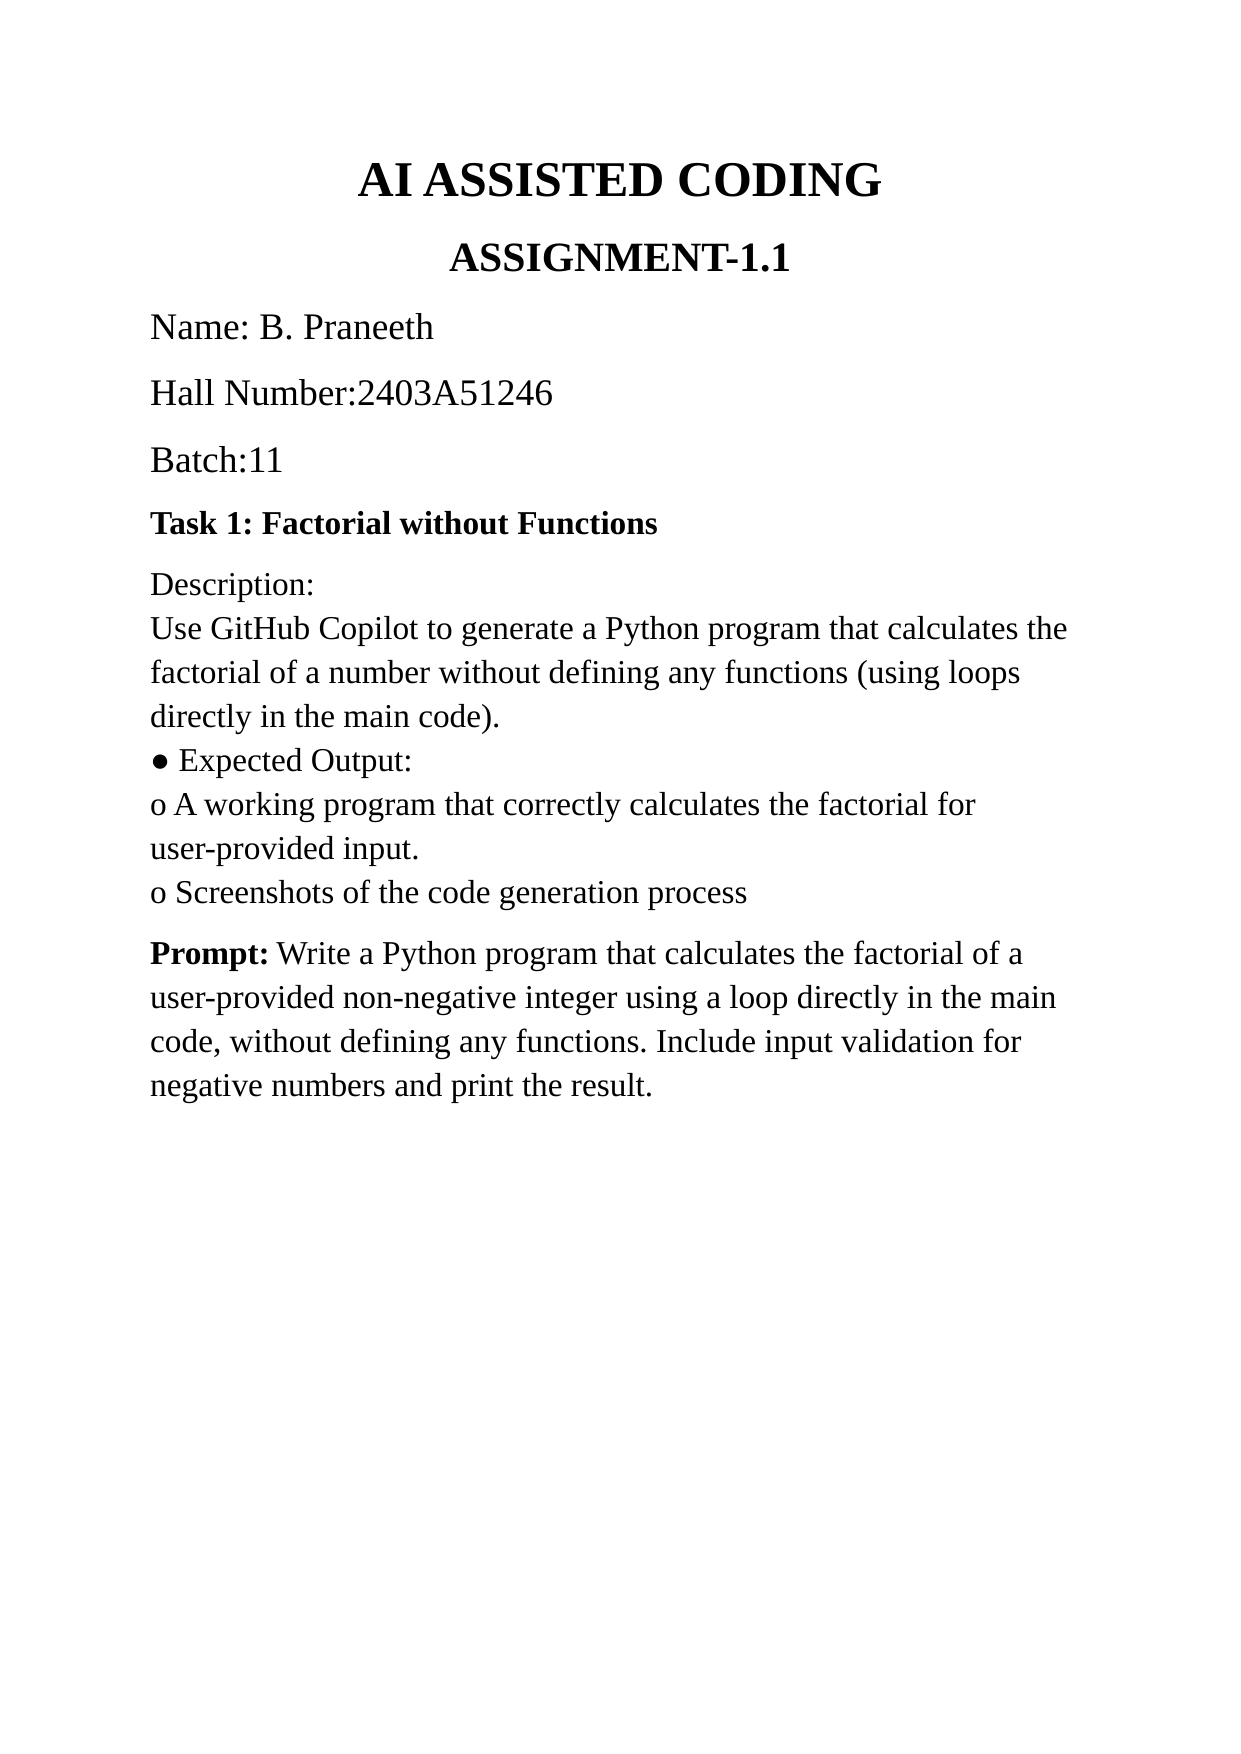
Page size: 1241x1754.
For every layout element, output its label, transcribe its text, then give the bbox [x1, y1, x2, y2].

text Batch:11 [150, 437, 1090, 480]
text ASSIGNMENT-1.1 [150, 233, 1090, 281]
text Prompt: Write a Python program that calculates the factorial of a user-provided non-negative integer using a loop directly in the main code, without defining any functions. Include input validation for negative numbers and print the result. [150, 933, 1090, 1104]
text Task 1: Factorial without Functions [150, 503, 1090, 542]
text Name: B. Praneeth [150, 304, 1090, 348]
text AI ASSISTED CODING [150, 150, 1090, 207]
text Description: Use GitHub Copilot to generate a Python program that calculates the factorial of a number without defining any functions (using loops directly in the main code). ● Expected Output: o A working program that correctly calculates the factorial for user-provided input. o Screenshots of the code generation process [150, 564, 1090, 911]
text Hall Number:2403A51246 [150, 371, 1090, 414]
